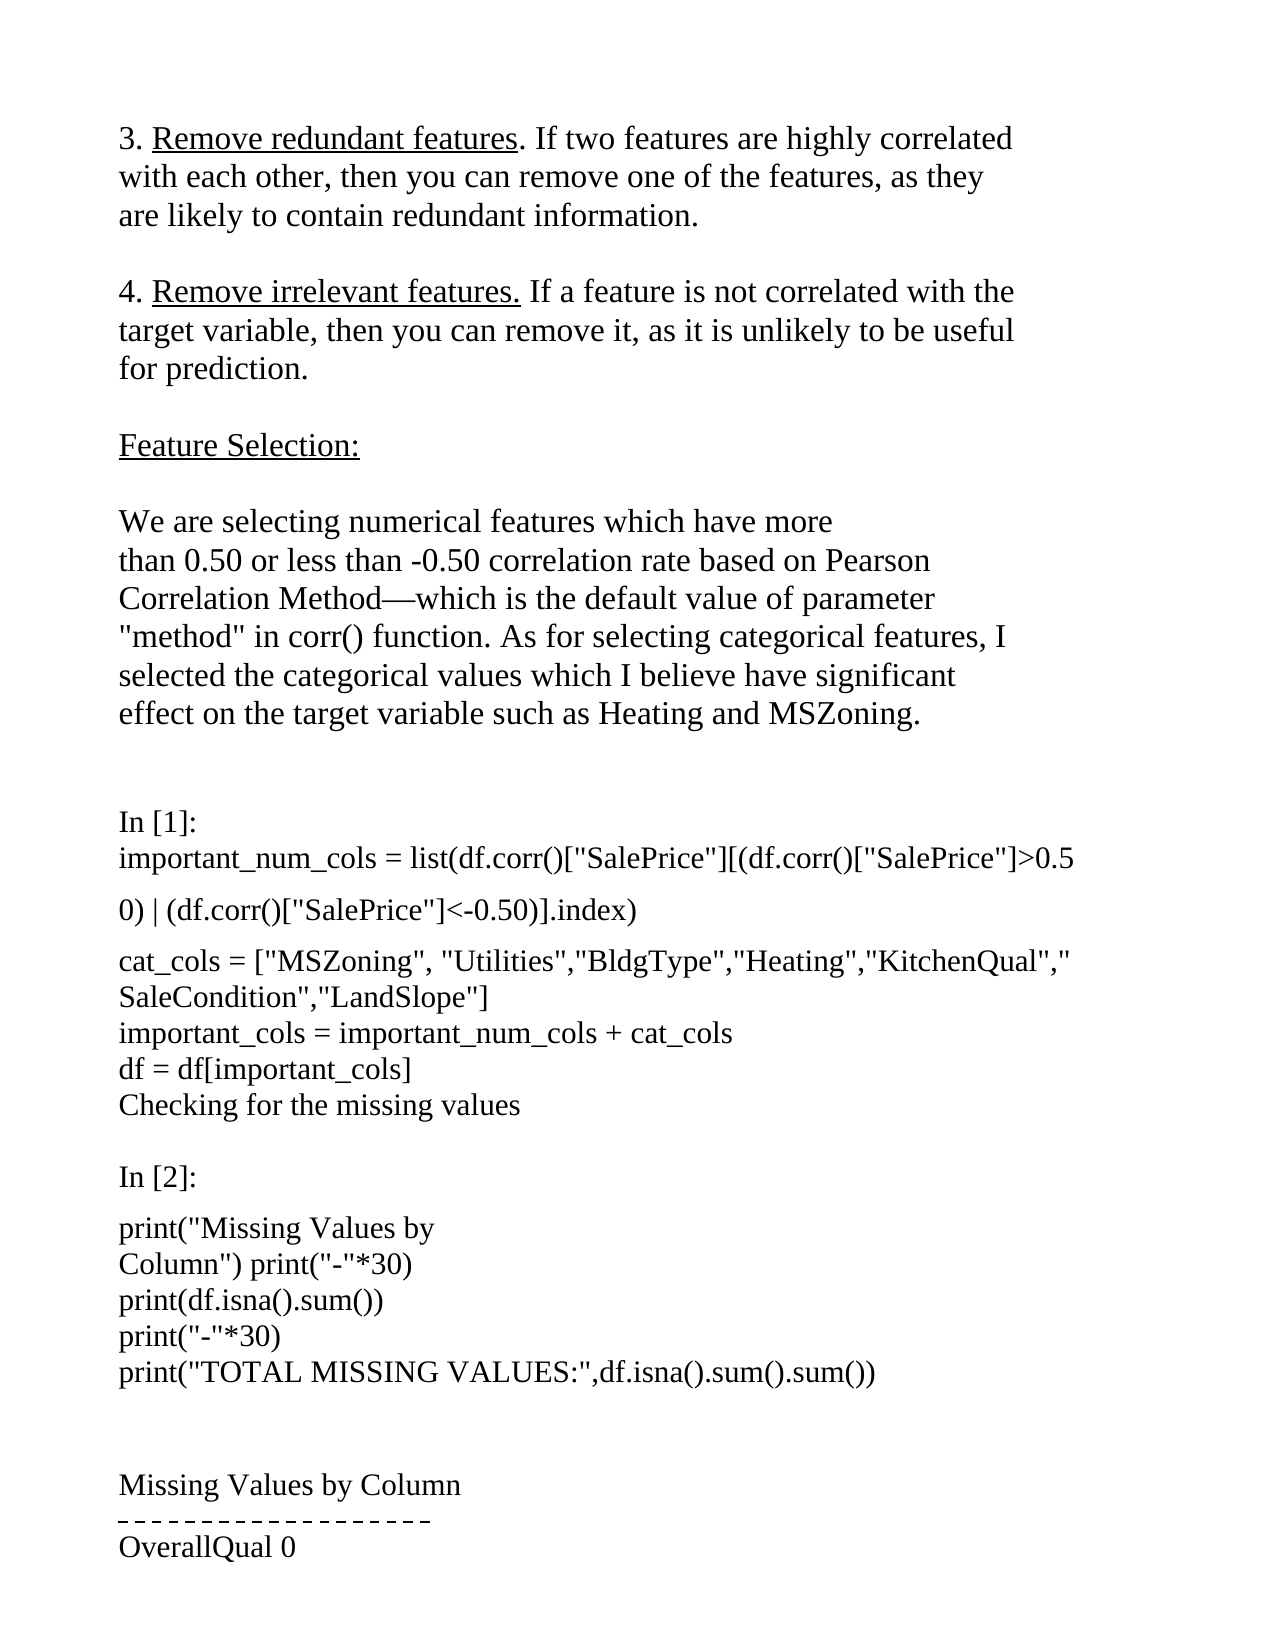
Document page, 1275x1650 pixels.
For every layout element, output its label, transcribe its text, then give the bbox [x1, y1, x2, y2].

text In [2]: [118, 1158, 1171, 1194]
text Feature Selection: [118, 425, 1171, 463]
list Remove irrelevant features. If a feature is not correlated with the target variable, then you can remove it, as it is unlikely to be useful for prediction. [118, 272, 1061, 387]
text Checking for the missing values [118, 1086, 1171, 1122]
text important_cols = important_num_cols + cat_cols df = df[important_cols] [118, 1014, 735, 1086]
text We are selecting numerical features which have more [118, 502, 1171, 540]
text print("Missing Values by Column") print("-"*30) [118, 1209, 563, 1281]
text print("TOTAL MISSING VALUES:",df.isna().sum().sum()) [118, 1353, 1171, 1389]
text cat_cols = ["MSZoning", "Utilities","BldgType","Heating","KitchenQual"," SaleCondition","LandSlope"] [118, 942, 1171, 1014]
text 0) | (df.corr()["SalePrice"]<-0.50)].index) [118, 891, 1171, 927]
list Remove redundant features. If two features are highly correlated with each other, then you can remove one of the features, as they are likely to contain redundant information. [118, 118, 1032, 233]
text important_num_cols = list(df.corr()["SalePrice"][(df.corr()["SalePrice"]>0.5 [118, 839, 1171, 875]
text Missing Values by Column [118, 1466, 1171, 1502]
text print(df.isna().sum()) print("-"*30) [118, 1281, 384, 1353]
text than 0.50 or less than -0.50 correlation rate based on Pearson Correlation Method—which is the default value of parameter "method" in corr() function. As for selecting categorical features, I selected the categorical values which I believe have significant effect on the target variable such as Heating and MSZoning. [118, 540, 1008, 732]
text OverallQual 0 [118, 1528, 1171, 1564]
text In [1]: [118, 803, 1171, 839]
